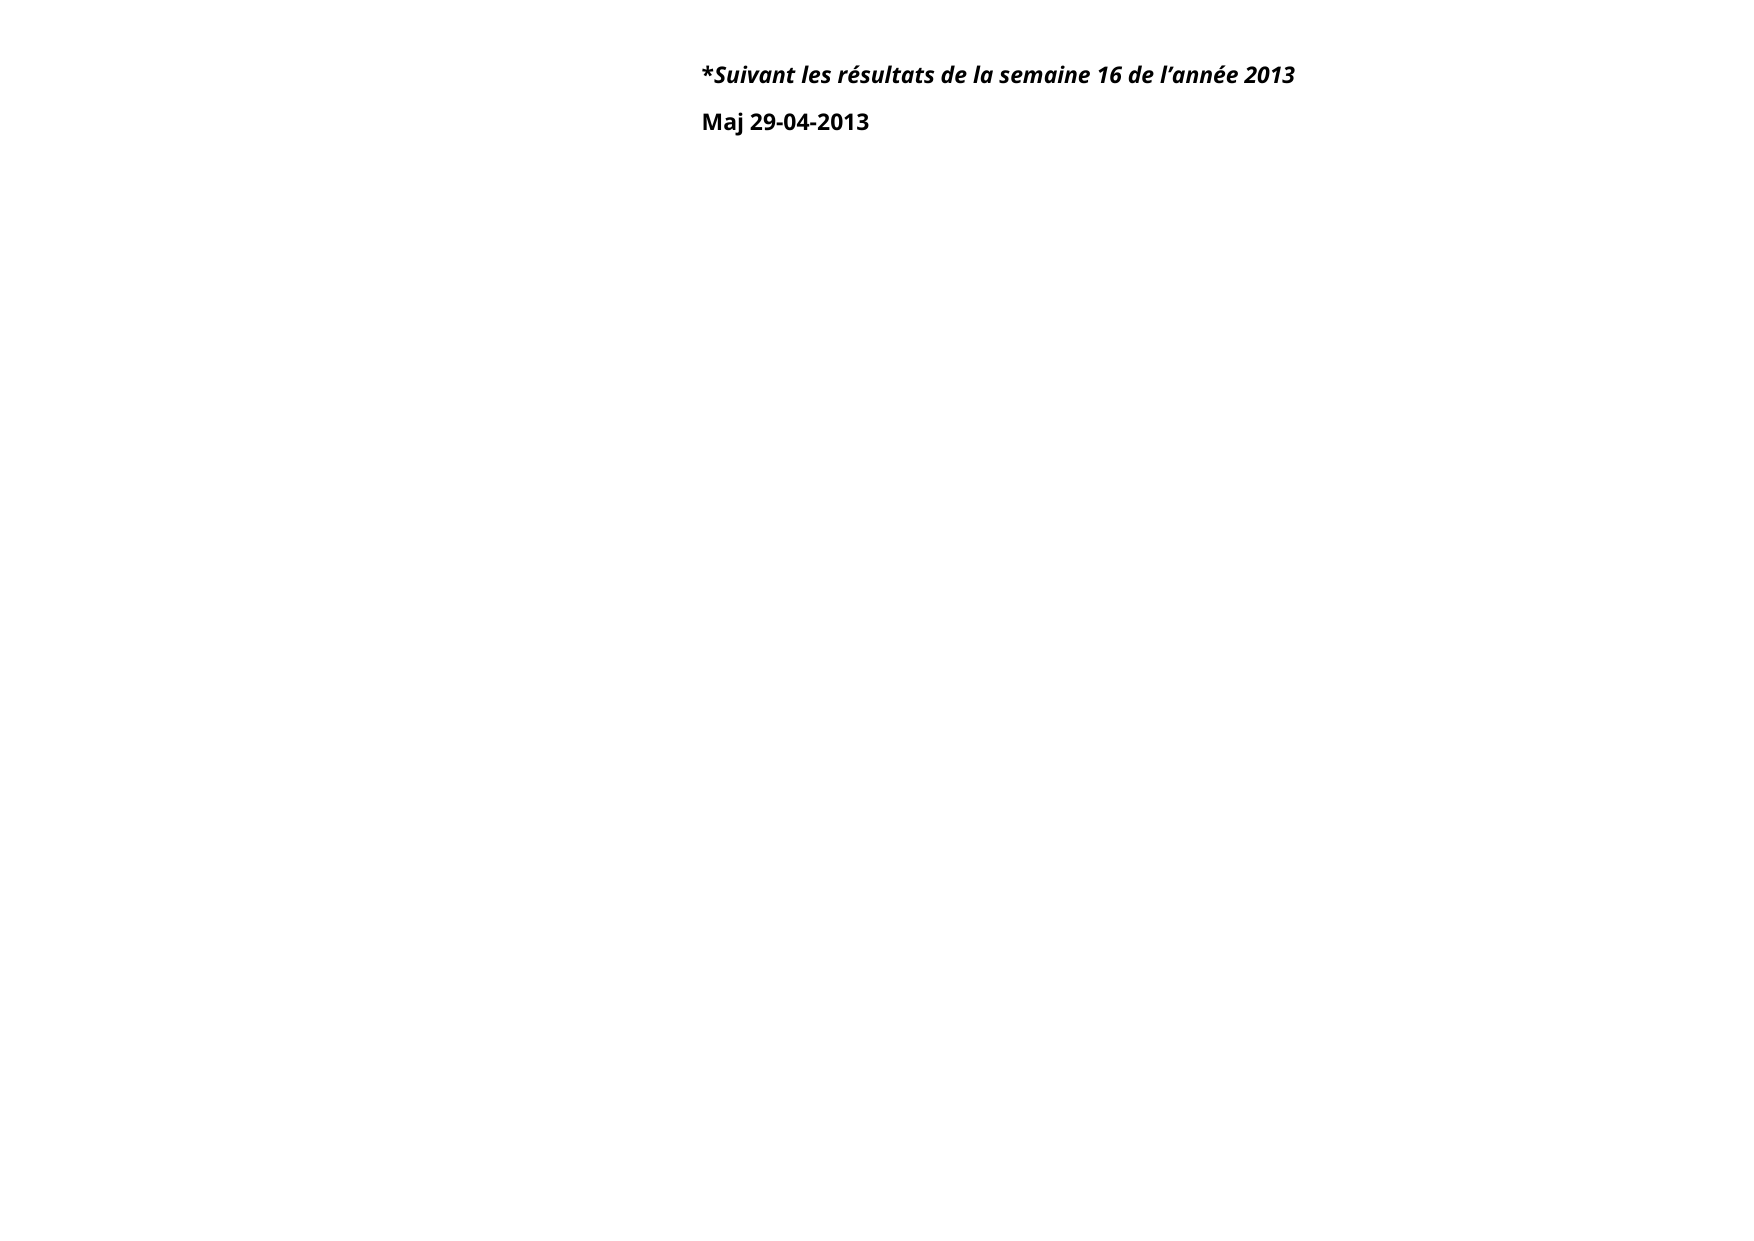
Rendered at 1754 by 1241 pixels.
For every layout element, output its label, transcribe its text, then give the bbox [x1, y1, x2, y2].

list *Suivant les résultats de la semaine 16 de l’année 2013 [701, 59, 1651, 90]
list Maj 29-04-2013 [701, 106, 1651, 137]
